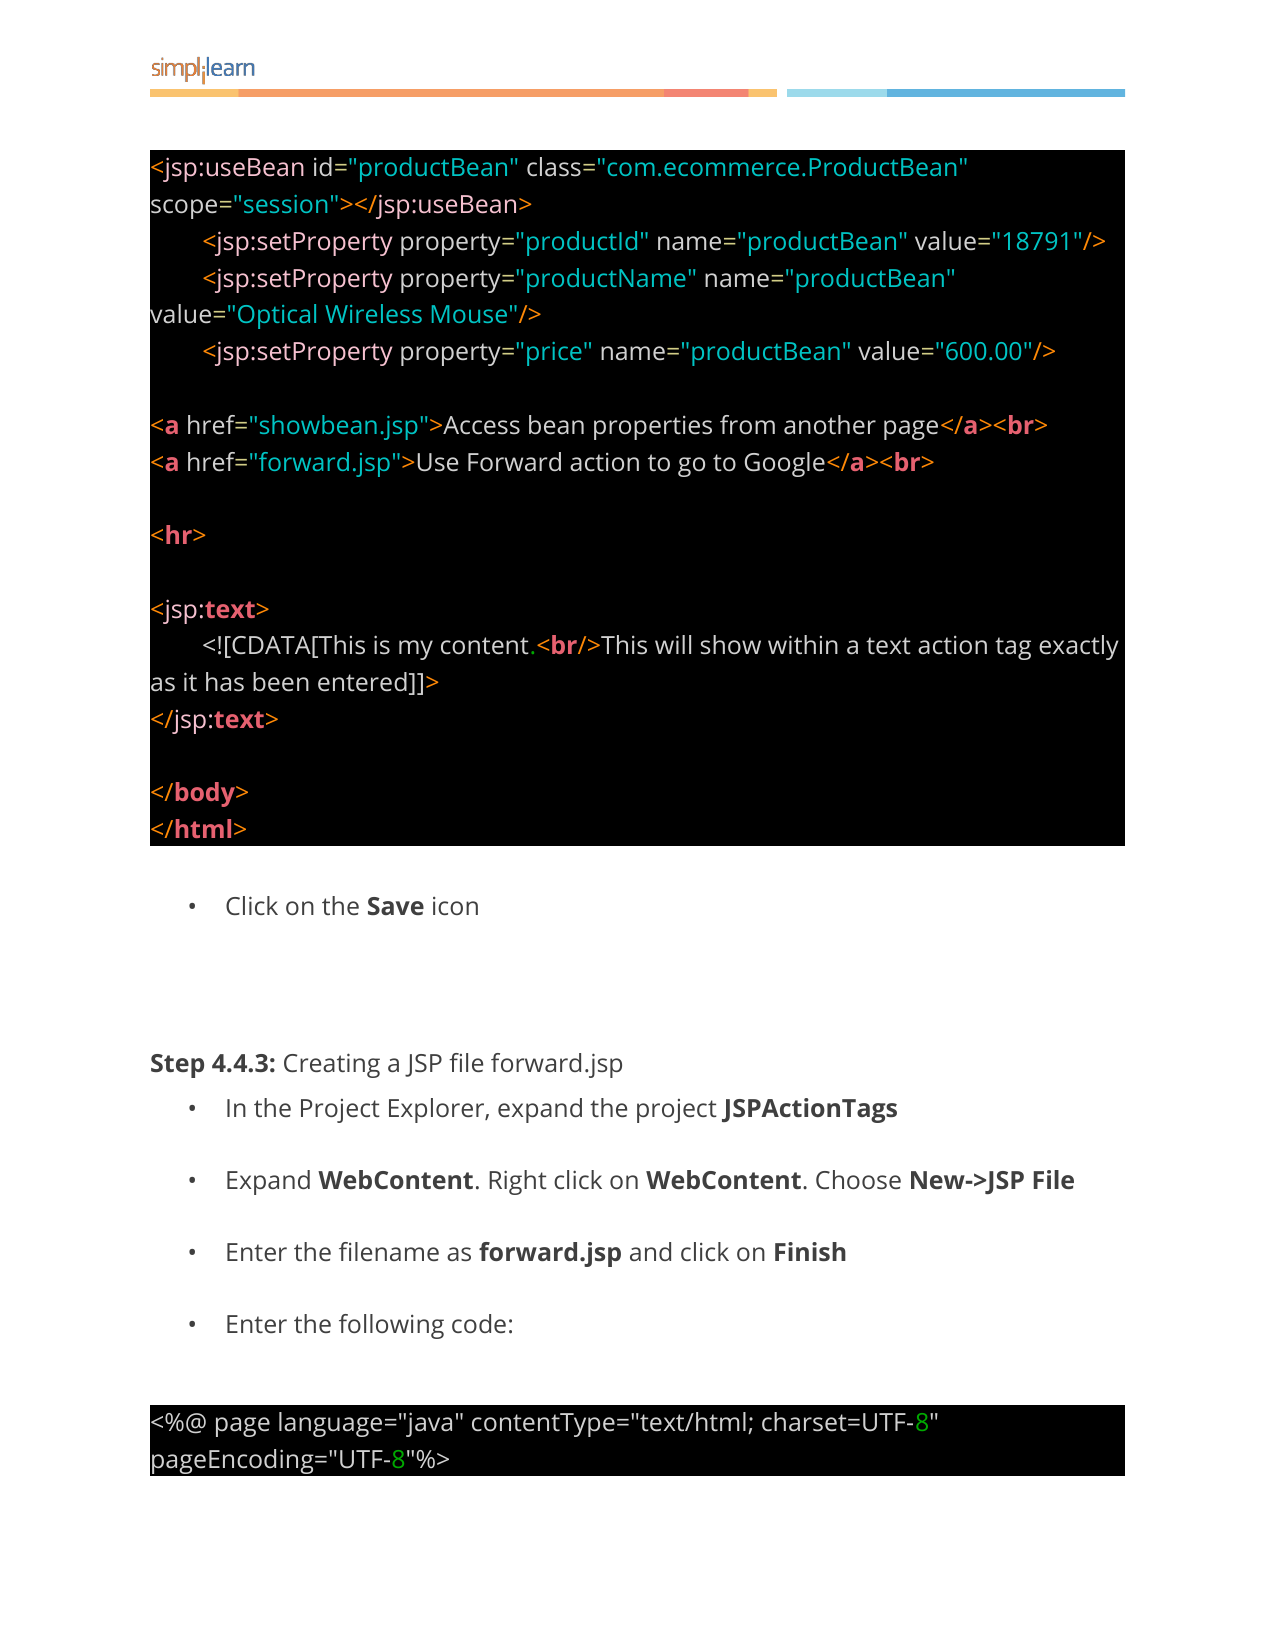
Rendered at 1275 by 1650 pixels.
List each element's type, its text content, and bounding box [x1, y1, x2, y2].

text Step 4.4.3: Creating a JSP file forward.jsp [150, 1046, 1125, 1080]
text </html> [150, 812, 1125, 846]
text <jsp:text> [150, 591, 1125, 625]
text </jsp:text> [150, 702, 1125, 736]
list Enter the following code: [187, 1296, 1125, 1347]
text <%@ page language="java" contentType="text/html; charset=UTF-8" pageEncoding="UTF-8"%> [150, 1405, 1125, 1476]
text <a href="showbean.jsp">Access bean properties from another page</a><br> [150, 407, 1125, 441]
list Enter the filename as forward.jsp and click on Finish [187, 1224, 1125, 1275]
text <jsp:useBean id="productBean" class="com.ecommerce.ProductBean" scope="session"></jsp:useBean> [150, 150, 1125, 221]
text <jsp:setProperty property="productId" name="productBean" value="18791"/> [150, 223, 1125, 258]
text <a href="forward.jsp">Use Forward action to go to Google</a><br> [150, 444, 1125, 478]
text </body> [150, 775, 1125, 809]
list Click on the Save icon [187, 878, 1125, 929]
list Expand WebContent. Right click on WebContent. Choose New->JSP File [187, 1152, 1125, 1203]
list In the Project Explorer, expand the project JSPActionTags [187, 1080, 1125, 1131]
text <jsp:setProperty property="productName" name="productBean" value="Optical Wireless Mouse"/> [150, 260, 1125, 331]
picture [150, 52, 1125, 97]
text <jsp:setProperty property="price" name="productBean" value="600.00"/> [150, 334, 1125, 368]
text <hr> [150, 518, 1125, 552]
text <![CDATA[This is my content.<br/>This will show within a text action tag exactly as it has been entered]]> [150, 628, 1125, 699]
